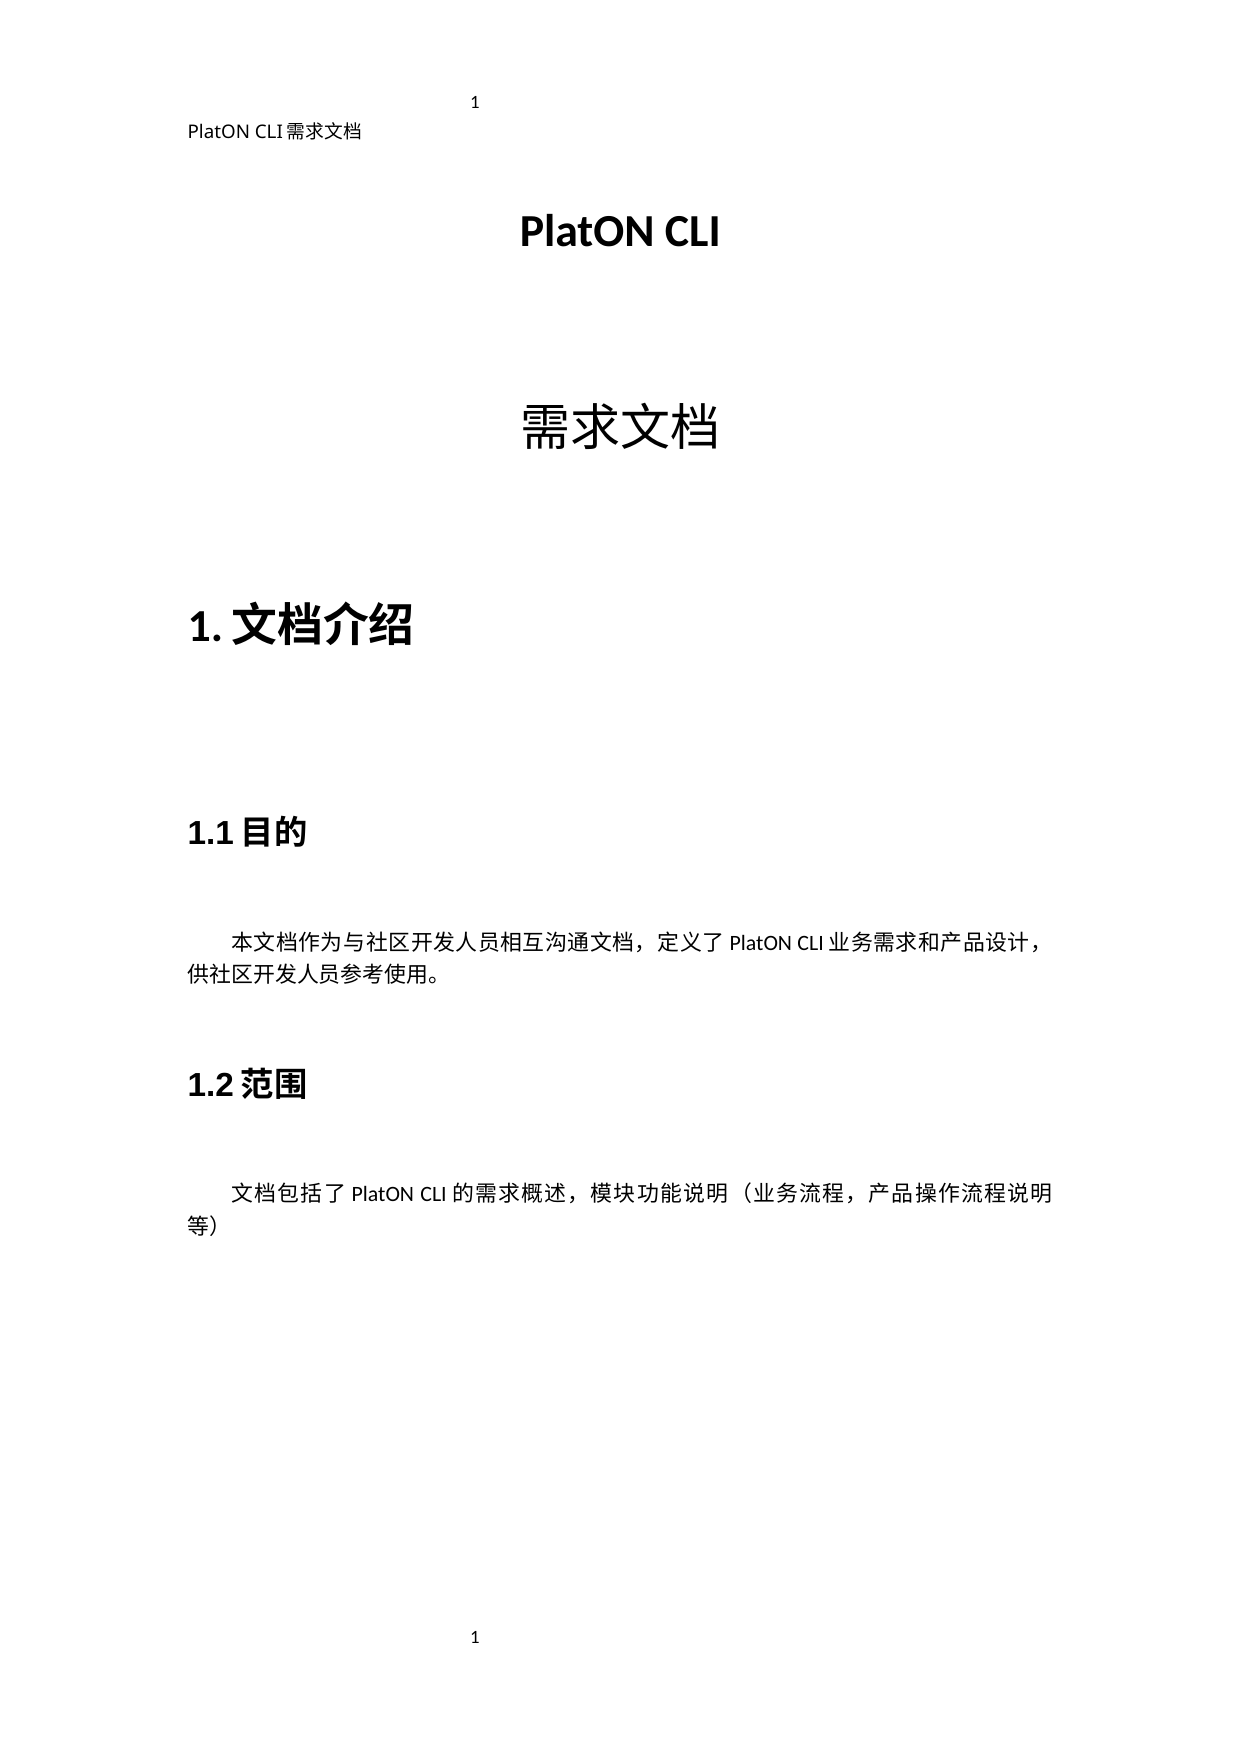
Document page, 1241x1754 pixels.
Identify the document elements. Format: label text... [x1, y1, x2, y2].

text 文档包括了PlatON CLI的需求概述，模块功能说明（业务流程，产品操作流程说明等） [187, 1176, 1053, 1241]
subtitle 1.2范围 [187, 1049, 1053, 1114]
subtitle PlatON CLI [187, 197, 1053, 262]
subtitle 文档介绍 [187, 573, 1053, 670]
subtitle 1.1目的 [187, 798, 1053, 863]
text 本文档作为与社区开发人员相互沟通文档，定义了PlatON CLI业务需求和产品设计，供社区开发人员参考使用。 [187, 924, 1053, 989]
text 需求文档 [187, 375, 1053, 472]
